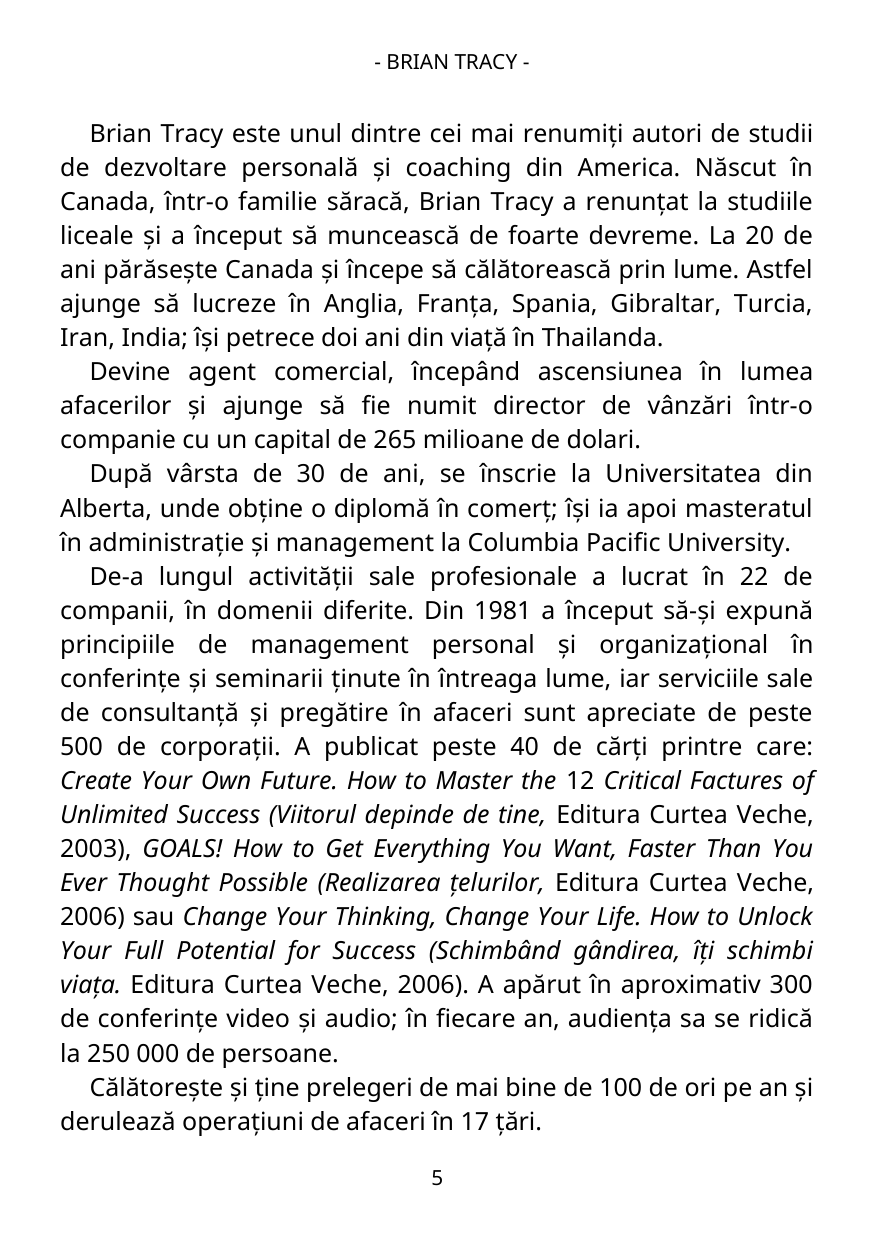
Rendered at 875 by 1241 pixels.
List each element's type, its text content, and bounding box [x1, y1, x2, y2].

text Devine agent comercial, începând ascensiunea în lumea afacerilor şi ajunge să fie numit director de vânzări într-o companie cu un capital de 265 milioane de dolari. [60, 354, 814, 456]
text Brian Tracy este unul dintre cei mai renumiţi autori de studii de dezvoltare personală şi coaching din America. Născut în Canada, într-o familie săracă, Brian Tracy a renunţat la studiile liceale şi a început să muncească de foarte devreme. La 20 de ani părăseşte Canada şi începe să călătorească prin lume. Astfel ajunge să lucreze în Anglia, Franţa, Spania, Gibraltar, Turcia, Iran, India; îşi petrece doi ani din viaţă în Thailanda. [60, 116, 814, 354]
text După vârsta de 30 de ani, se înscrie la Universitatea din Alberta, unde obţine o diplomă în comerţ; îşi ia apoi masteratul în administraţie şi management la Columbia Pacific University. [60, 456, 814, 558]
text De-a lungul activităţii sale profesionale a lucrat în 22 de companii, în domenii diferite. Din 1981 a început să-şi expună principiile de management personal şi organizaţional în conferinţe şi seminarii ţinute în întreaga lume, iar serviciile sale de consultanţă şi pregătire în afaceri sunt apreciate de peste 500 de corporaţii. A publicat peste 40 de cărţi printre care: Create Your Own Future. How to Master the 12 Critical Factures of Unlimited Success (Viitorul depinde de tine, Editura Curtea Veche, 2003), GOALS! How to Get Everything You Want, Faster Than You Ever Thought Possible (Realizarea ţelurilor, Editura Curtea Veche, 2006) sau Change Your Thinking, Change Your Life. How to Unlock Your Full Potential for Success (Schimbând gândirea, îţi schimbi viaţa. Editura Curtea Veche, 2006). A apărut în aproximativ 300 de conferinţe video şi audio; în fiecare an, audienţa sa se ridică la 250 000 de persoane. [60, 558, 814, 1069]
text Călătoreşte şi ţine prelegeri de mai bine de 100 de ori pe an şi derulează operaţiuni de afaceri în 17 ţări. [60, 1069, 814, 1137]
